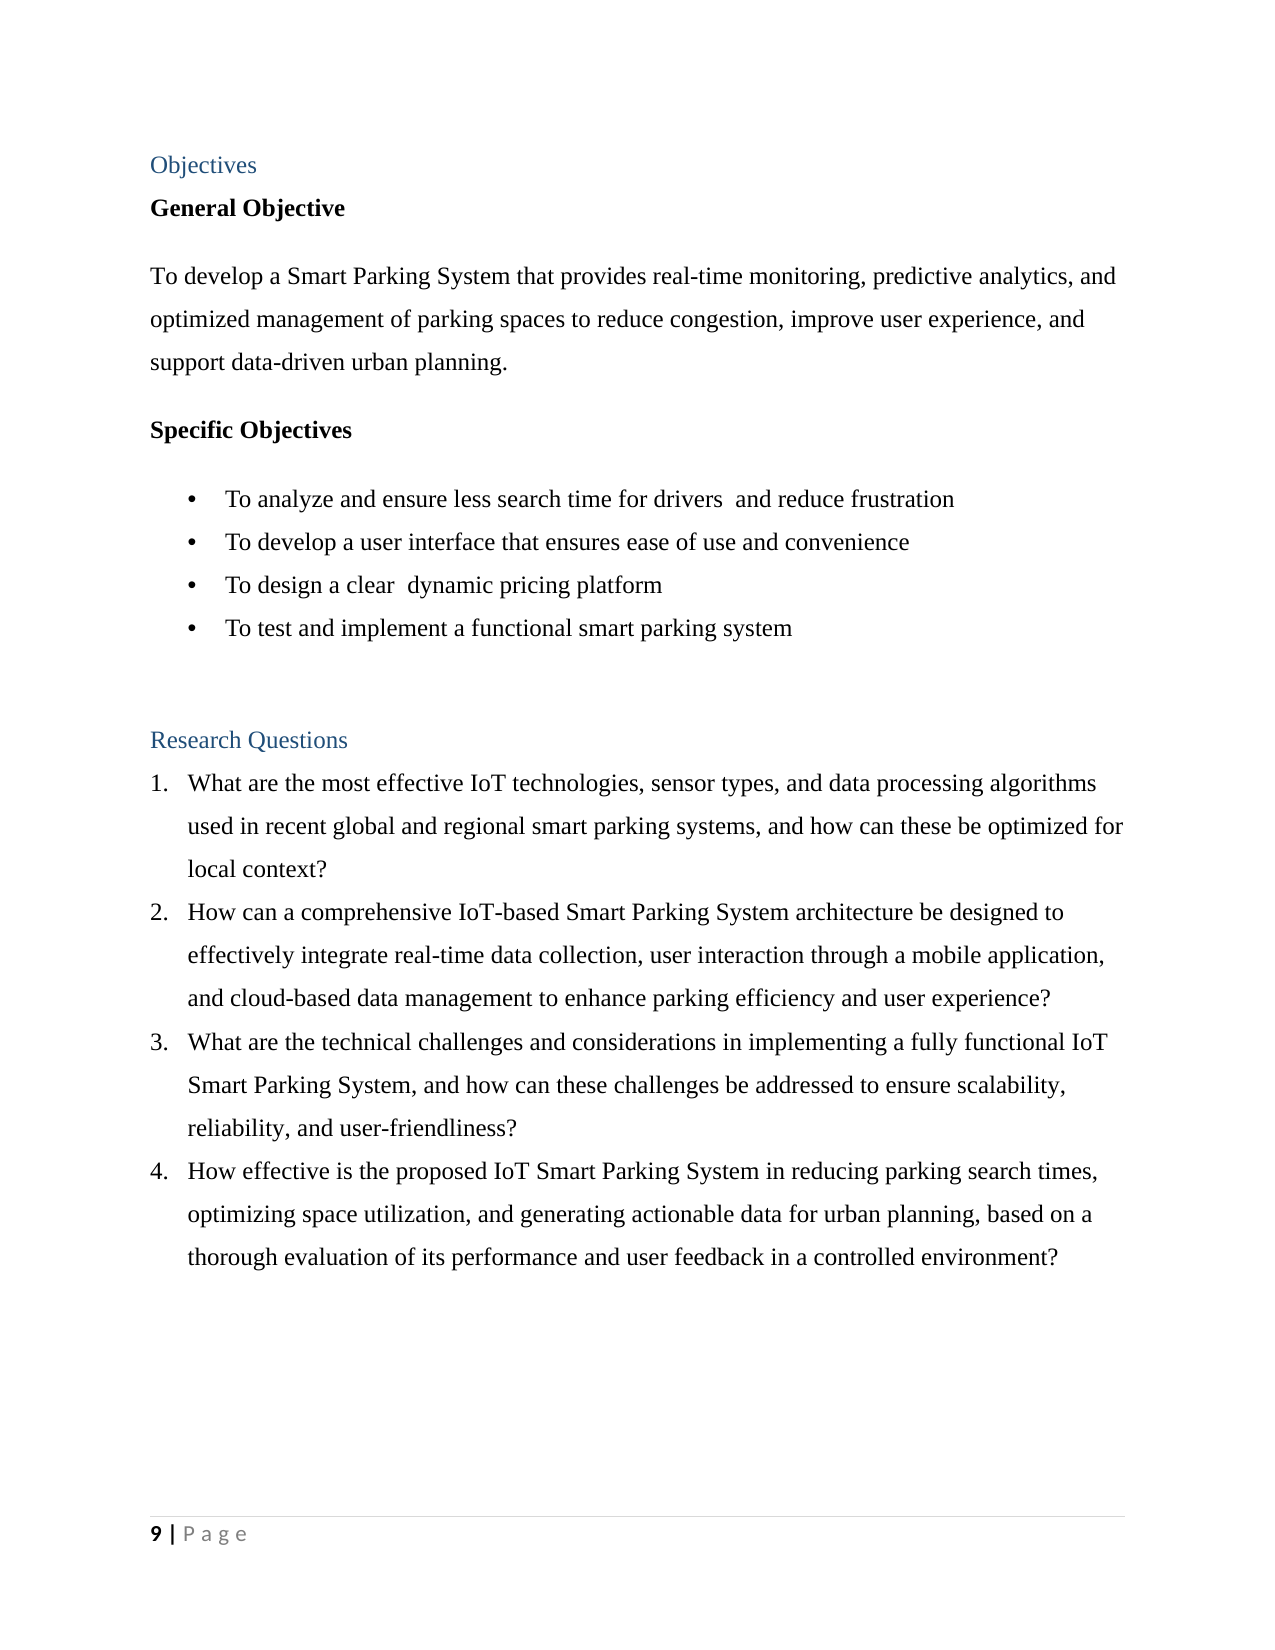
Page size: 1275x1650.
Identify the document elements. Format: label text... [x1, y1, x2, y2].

list To develop a user interface that ensures ease of use and convenience [187, 527, 1125, 556]
list To analyze and ensure less search time for drivers and reduce frustration [187, 484, 1125, 513]
list To design a clear dynamic pricing platform [187, 570, 1125, 599]
text General Objective [150, 193, 1125, 222]
list What are the most effective IoT technologies, sensor types, and data processing algorithms used in recent global and regional smart parking systems, and how can these be optimized for local context? [150, 768, 1125, 883]
list To test and implement a functional smart parking system [187, 613, 1125, 642]
subtitle Research Questions [150, 725, 1125, 753]
subtitle Objectives [150, 150, 1125, 179]
text To develop a Smart Parking System that provides real-time monitoring, predictive analytics, and optimized management of parking spaces to reduce congestion, improve user experience, and support data-driven urban planning. [150, 261, 1125, 376]
list How can a comprehensive IoT-based Smart Parking System architecture be designed to effectively integrate real-time data collection, user interaction through a mobile application, and cloud-based data management to enhance parking efficiency and user experience? [150, 897, 1125, 1012]
list What are the technical challenges and considerations in implementing a fully functional IoT Smart Parking System, and how can these challenges be addressed to ensure scalability, reliability, and user-friendliness? [150, 1027, 1125, 1142]
list How effective is the proposed IoT Smart Parking System in reducing parking search times, optimizing space utilization, and generating actionable data for urban planning, based on a thorough evaluation of its performance and user feedback in a controlled environment? [150, 1156, 1125, 1271]
text Specific Objectives [150, 416, 1125, 444]
